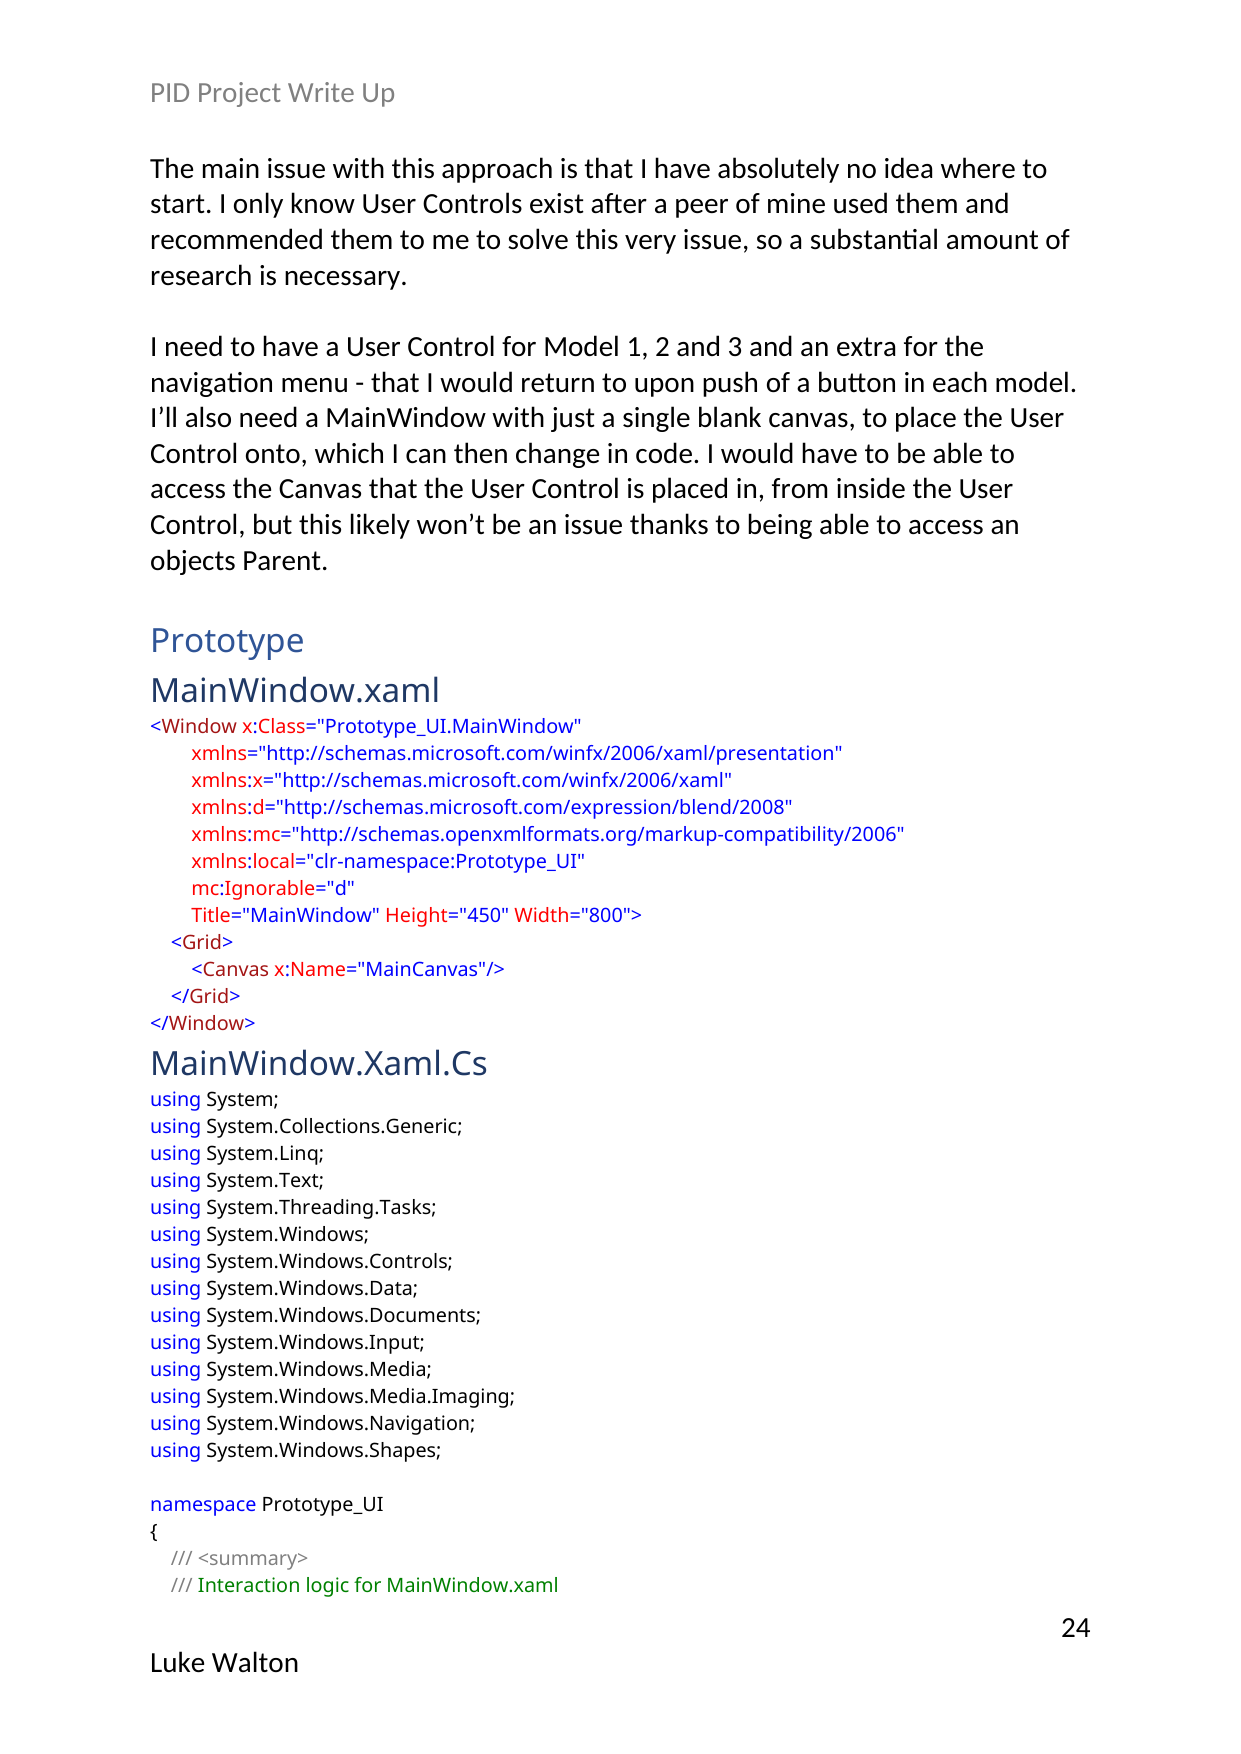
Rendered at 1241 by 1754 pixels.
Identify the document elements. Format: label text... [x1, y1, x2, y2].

text using System.Windows.Navigation; [150, 1409, 1090, 1436]
text I need to have a User Control for Model 1, 2 and 3 and an extra for the navigation menu - that I would return to upon push of a button in each model. I’ll also need a MainWindow with just a single blank canvas, to place the User Control onto, which I can then change in code. I would have to be able to access the Canvas that the User Control is placed in, from inside the User Control, but this likely won’t be an issue thanks to being able to access an objects Parent. [150, 328, 1090, 577]
text using System.Windows.Shapes; [150, 1436, 1090, 1463]
text xmlns:mc="http://schemas.openxmlformats.org/markup-compatibility/2006" [150, 820, 1090, 847]
text xmlns:d="http://schemas.microsoft.com/expression/blend/2008" [150, 793, 1090, 820]
text using System.Windows.Input; [150, 1328, 1090, 1355]
subtitle MainWindow.xaml [150, 667, 1090, 712]
text xmlns="http://schemas.microsoft.com/winfx/2006/xaml/presentation" [150, 739, 1090, 766]
text <Grid> [150, 928, 1090, 955]
text <Window x:Class="Prototype_UI.MainWindow" [150, 712, 1090, 739]
text namespace Prototype_UI [150, 1490, 1090, 1517]
text using System.Windows.Media.Imaging; [150, 1382, 1090, 1409]
text </Grid> [150, 982, 1090, 1009]
text using System.Windows.Documents; [150, 1301, 1090, 1328]
text using System.Windows.Data; [150, 1274, 1090, 1301]
text <Canvas x:Name="MainCanvas"/> [150, 955, 1090, 982]
text using System.Windows.Media; [150, 1355, 1090, 1382]
text /// <summary> [150, 1544, 1090, 1571]
text using System.Threading.Tasks; [150, 1193, 1090, 1221]
text xmlns:x="http://schemas.microsoft.com/winfx/2006/xaml" [150, 766, 1090, 793]
text using System; [150, 1086, 1090, 1113]
subtitle Prototype [150, 617, 1090, 663]
text using System.Collections.Generic; [150, 1113, 1090, 1139]
text using System.Windows.Controls; [150, 1247, 1090, 1274]
text using System.Text; [150, 1167, 1090, 1193]
text using System.Windows; [150, 1221, 1090, 1247]
text </Window> [150, 1009, 1090, 1036]
text xmlns:local="clr-namespace:Prototype_UI" [150, 847, 1090, 874]
text /// Interaction logic for MainWindow.xaml [150, 1571, 1090, 1598]
text Title="MainWindow" Height="450" Width="800"> [150, 901, 1090, 928]
text using System.Linq; [150, 1139, 1090, 1167]
subtitle MainWindow.Xaml.Cs [150, 1040, 1090, 1086]
text mc:Ignorable="d" [150, 874, 1090, 901]
text { [150, 1517, 1090, 1544]
